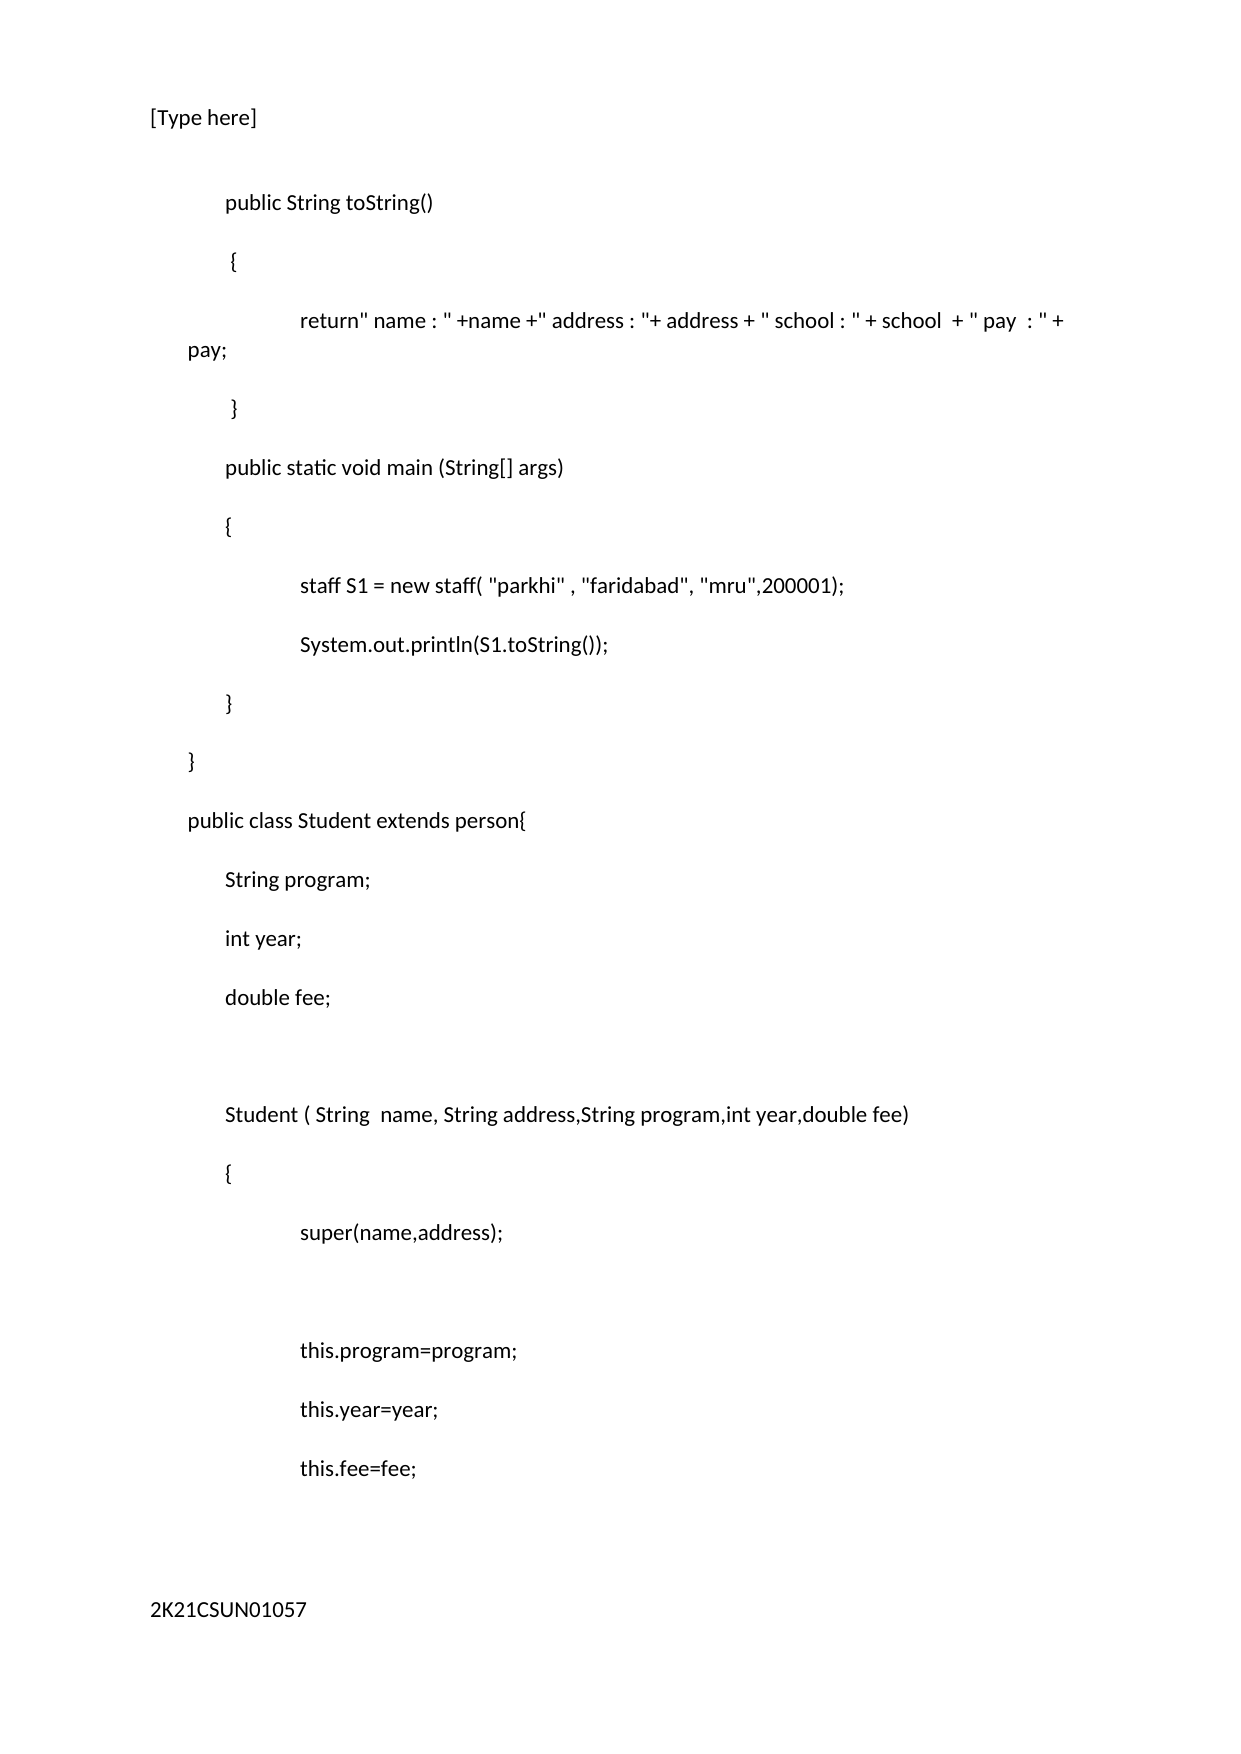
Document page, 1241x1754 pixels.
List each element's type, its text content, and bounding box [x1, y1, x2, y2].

text super(name,address); [187, 1218, 1090, 1246]
text } [187, 747, 1090, 776]
text staff S1 = new staff( "parkhi" , "faridabad", "mru",200001); [187, 571, 1090, 599]
text public class Student extends person{ [187, 806, 1090, 834]
text this.fee=fee; [187, 1454, 1090, 1482]
text } [187, 689, 1090, 717]
text } [187, 394, 1090, 422]
text double fee; [187, 983, 1090, 1011]
text return" name : " +name +" address : "+ address + " school : " + school + " pay : " + pay; [187, 306, 1090, 363]
text Student ( String name, String address,String program,int year,double fee) [187, 1101, 1090, 1129]
text this.program=program; [187, 1336, 1090, 1364]
text this.year=year; [187, 1395, 1090, 1423]
text { [187, 512, 1090, 540]
text int year; [187, 924, 1090, 952]
text String program; [187, 865, 1090, 893]
text { [187, 247, 1090, 275]
text public String toString() [187, 188, 1090, 216]
text System.out.println(S1.toString()); [187, 630, 1090, 658]
text { [187, 1159, 1090, 1187]
text public static void main (String[] args) [187, 453, 1090, 481]
